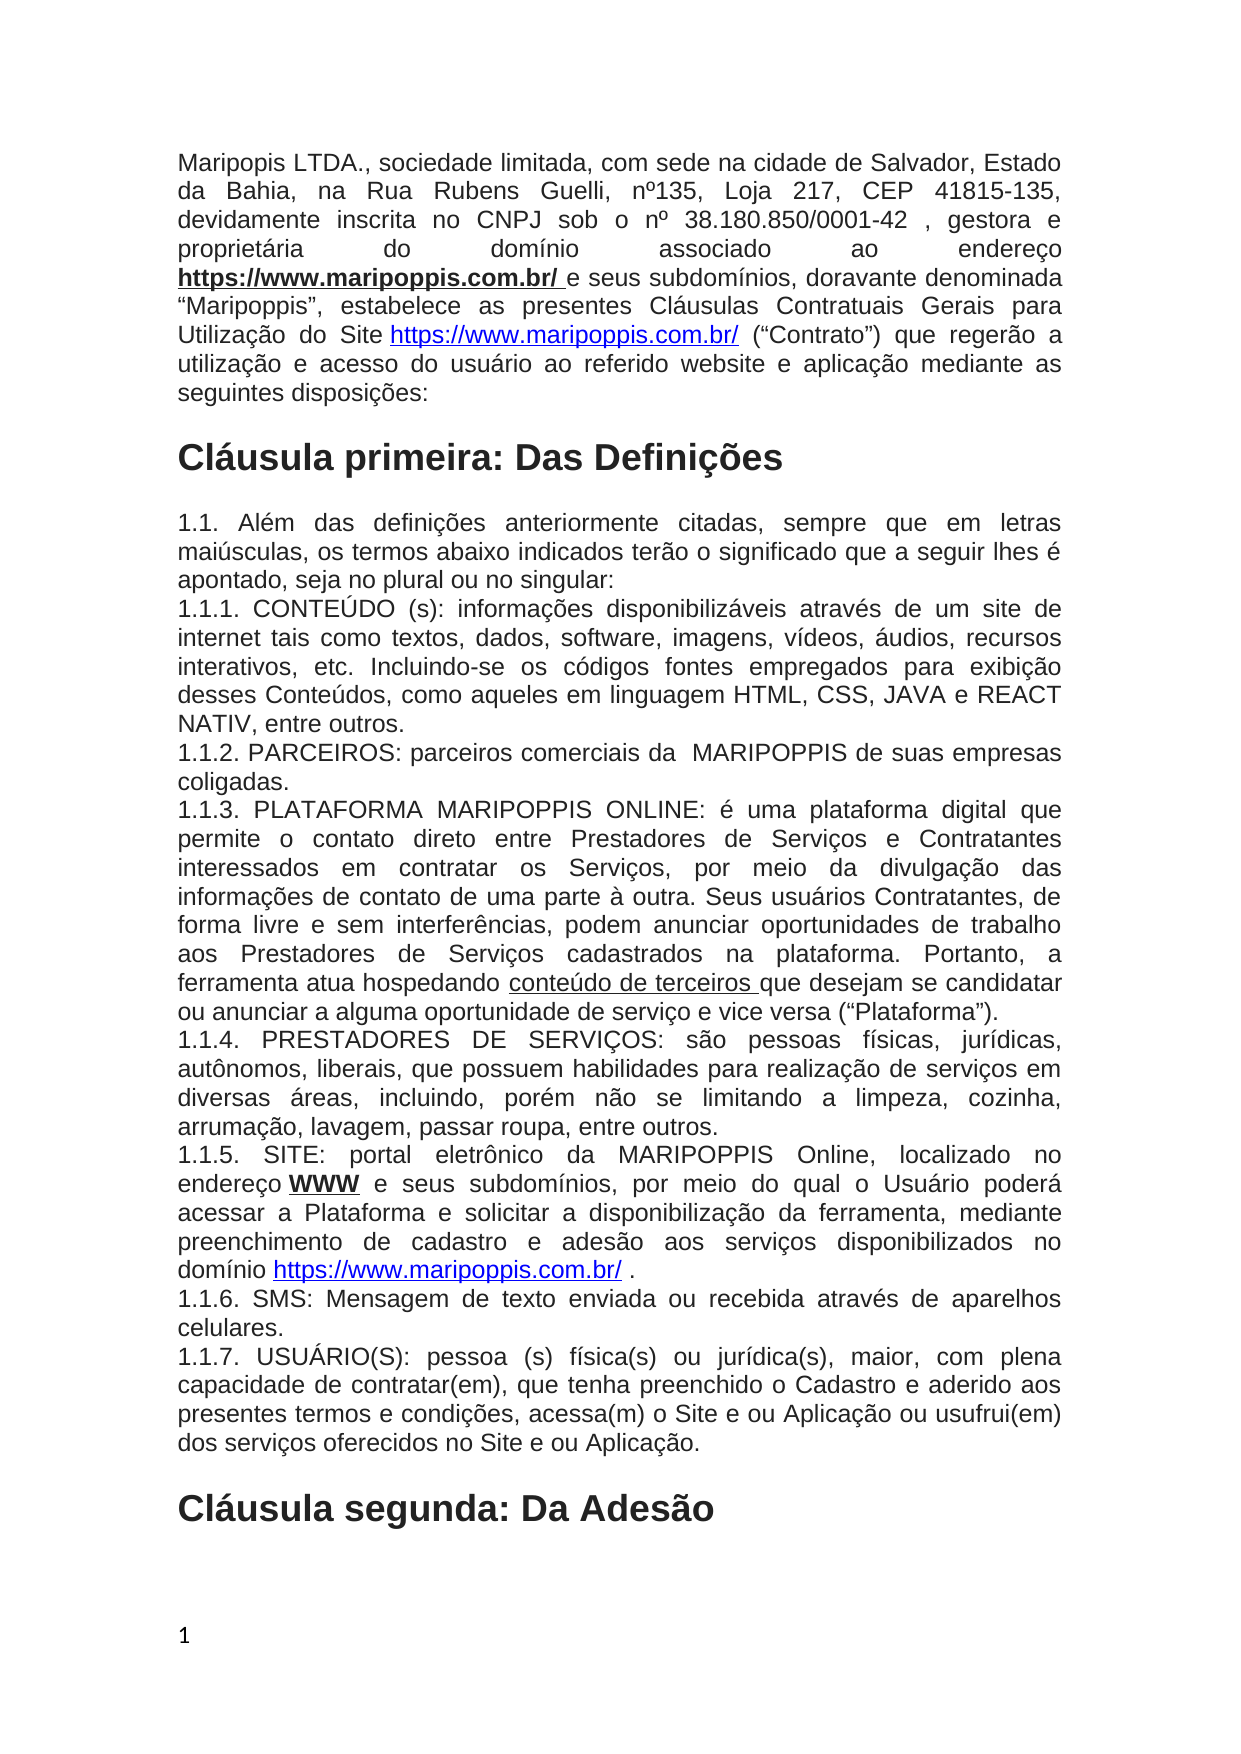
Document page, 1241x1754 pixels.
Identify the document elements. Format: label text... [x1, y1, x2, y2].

text Cláusula primeira: Das Definições [177, 436, 1063, 479]
text Maripopis LTDA., sociedade limitada, com sede na cidade de Salvador, Estado da Bahia, na Rua Rubens Guelli, nº135, Loja 217, CEP 41815-135, devidamente inscrita no CNPJ sob o nº 38.180.850/0001-42 , gestora e proprietária do domínio associado ao endereço https://www.maripoppis.com.br/ e seus subdomínios, doravante denominada “Maripoppis”, estabelece as presentes Cláusulas Contratuais Gerais para Utilização do Site https://www.maripoppis.com.br/ (“Contrato”) que regerão a utilização e acesso do usuário ao referido website e aplicação mediante as seguintes disposições: [177, 148, 1063, 406]
text 1.1.1. CONTEÚDO (s): informações disponibilizáveis através de um site de internet tais como textos, dados, software, imagens, vídeos, áudios, recursos interativos, etc. Incluindo-se os códigos fontes empregados para exibição desses Conteúdos, como aqueles em linguagem HTML, CSS, JAVA e REACT NATIV, entre outros. [177, 594, 1063, 738]
text 1.1. Além das definições anteriormente citadas, sempre que em letras maiúsculas, os termos abaixo indicados terão o significado que a seguir lhes é apontado, seja no plural ou no singular: [177, 508, 1063, 594]
text 1.1.4. PRESTADORES DE SERVIÇOS: são pessoas físicas, jurídicas, autônomos, liberais, que possuem habilidades para realização de serviços em diversas áreas, incluindo, porém não se limitando a limpeza, cozinha, arrumação, lavagem, passar roupa, entre outros. [177, 1025, 1063, 1140]
text 1.1.6. SMS: Mensagem de texto enviada ou recebida através de aparelhos celulares. [177, 1284, 1063, 1342]
text 1.1.5. SITE: portal eletrônico da MARIPOPPIS Online, localizado no endereço WWW e seus subdomínios, por meio do qual o Usuário poderá acessar a Plataforma e solicitar a disponibilização da ferramenta, mediante preenchimento de cadastro e adesão aos serviços disponibilizados no domínio https://www.maripoppis.com.br/ . [177, 1140, 1063, 1284]
text Cláusula segunda: Da Adesão [177, 1486, 1063, 1529]
text 1.1.7. USUÁRIO(S): pessoa (s) física(s) ou jurídica(s), maior, com plena capacidade de contratar(em), que tenha preenchido o Cadastro e aderido aos presentes termos e condições, acessa(m) o Site e ou Aplicação ou usufrui(em) dos serviços oferecidos no Site e ou Aplicação. [177, 1342, 1063, 1457]
text 1.1.2. PARCEIROS: parceiros comerciais da MARIPOPPIS de suas empresas coligadas. [177, 738, 1063, 795]
text 1.1.3. PLATAFORMA MARIPOPPIS ONLINE: é uma plataforma digital que permite o contato direto entre Prestadores de Serviços e Contratantes interessados em contratar os Serviços, por meio da divulgação das informações de contato de uma parte à outra. Seus usuários Contratantes, de forma livre e sem interferências, podem anunciar oportunidades de trabalho aos Prestadores de Serviços cadastrados na plataforma. Portanto, a ferramenta atua hospedando conteúdo de terceiros que desejam se candidatar ou anunciar a alguma oportunidade de serviço e vice versa (“Plataforma”). [177, 795, 1063, 1025]
